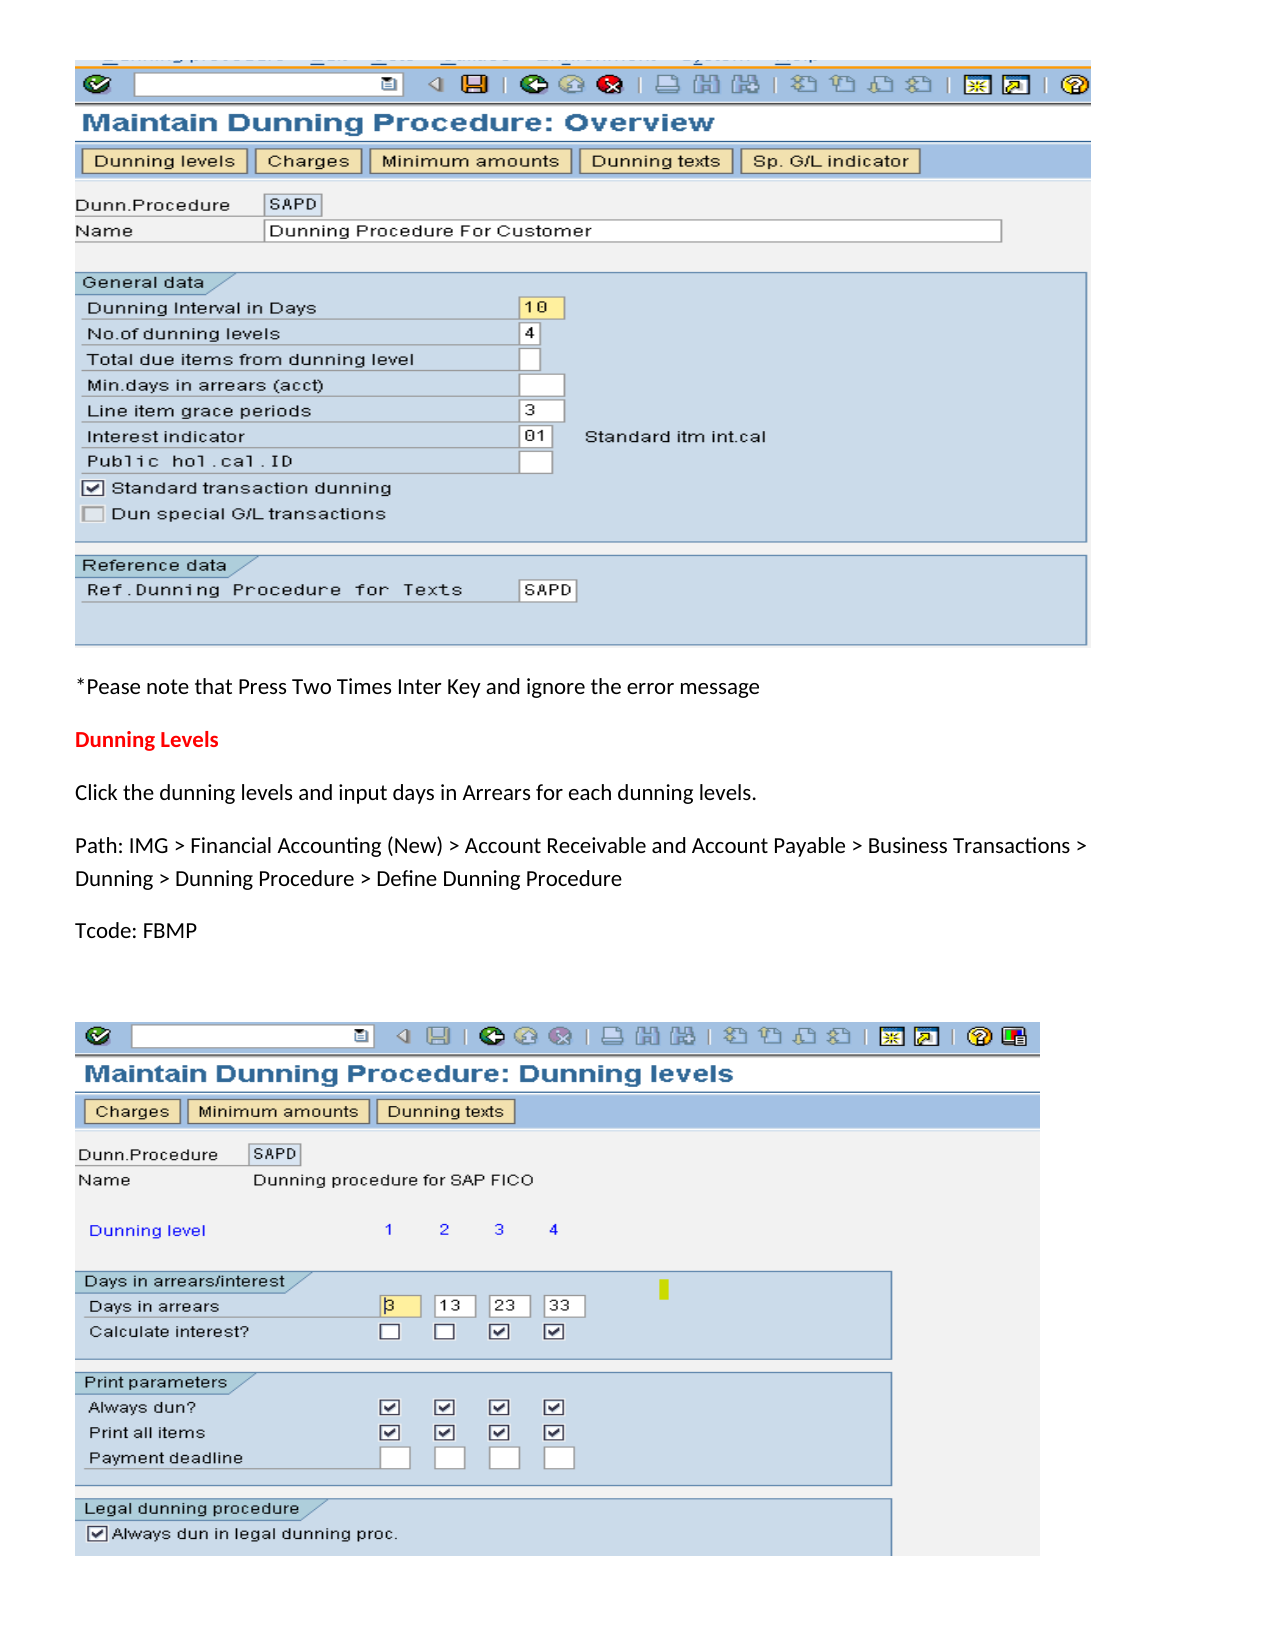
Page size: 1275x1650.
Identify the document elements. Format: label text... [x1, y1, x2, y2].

text Click the dunning levels and input days in Arrears for each dunning levels. [75, 778, 1125, 806]
text *Pease note that Press Two Times Inter Key and ignore the error message [75, 672, 1125, 700]
picture [75, 1022, 1040, 1556]
text Tcode: FBMP [75, 917, 1125, 945]
picture [75, 60, 1091, 648]
text Path: IMG > Financial Accounting (New) > Account Receivable and Account Payable > Business Transactions > Dunning > Dunning Procedure > Define Dunning Procedure [75, 831, 1125, 892]
text Dunning Levels [75, 725, 1125, 753]
